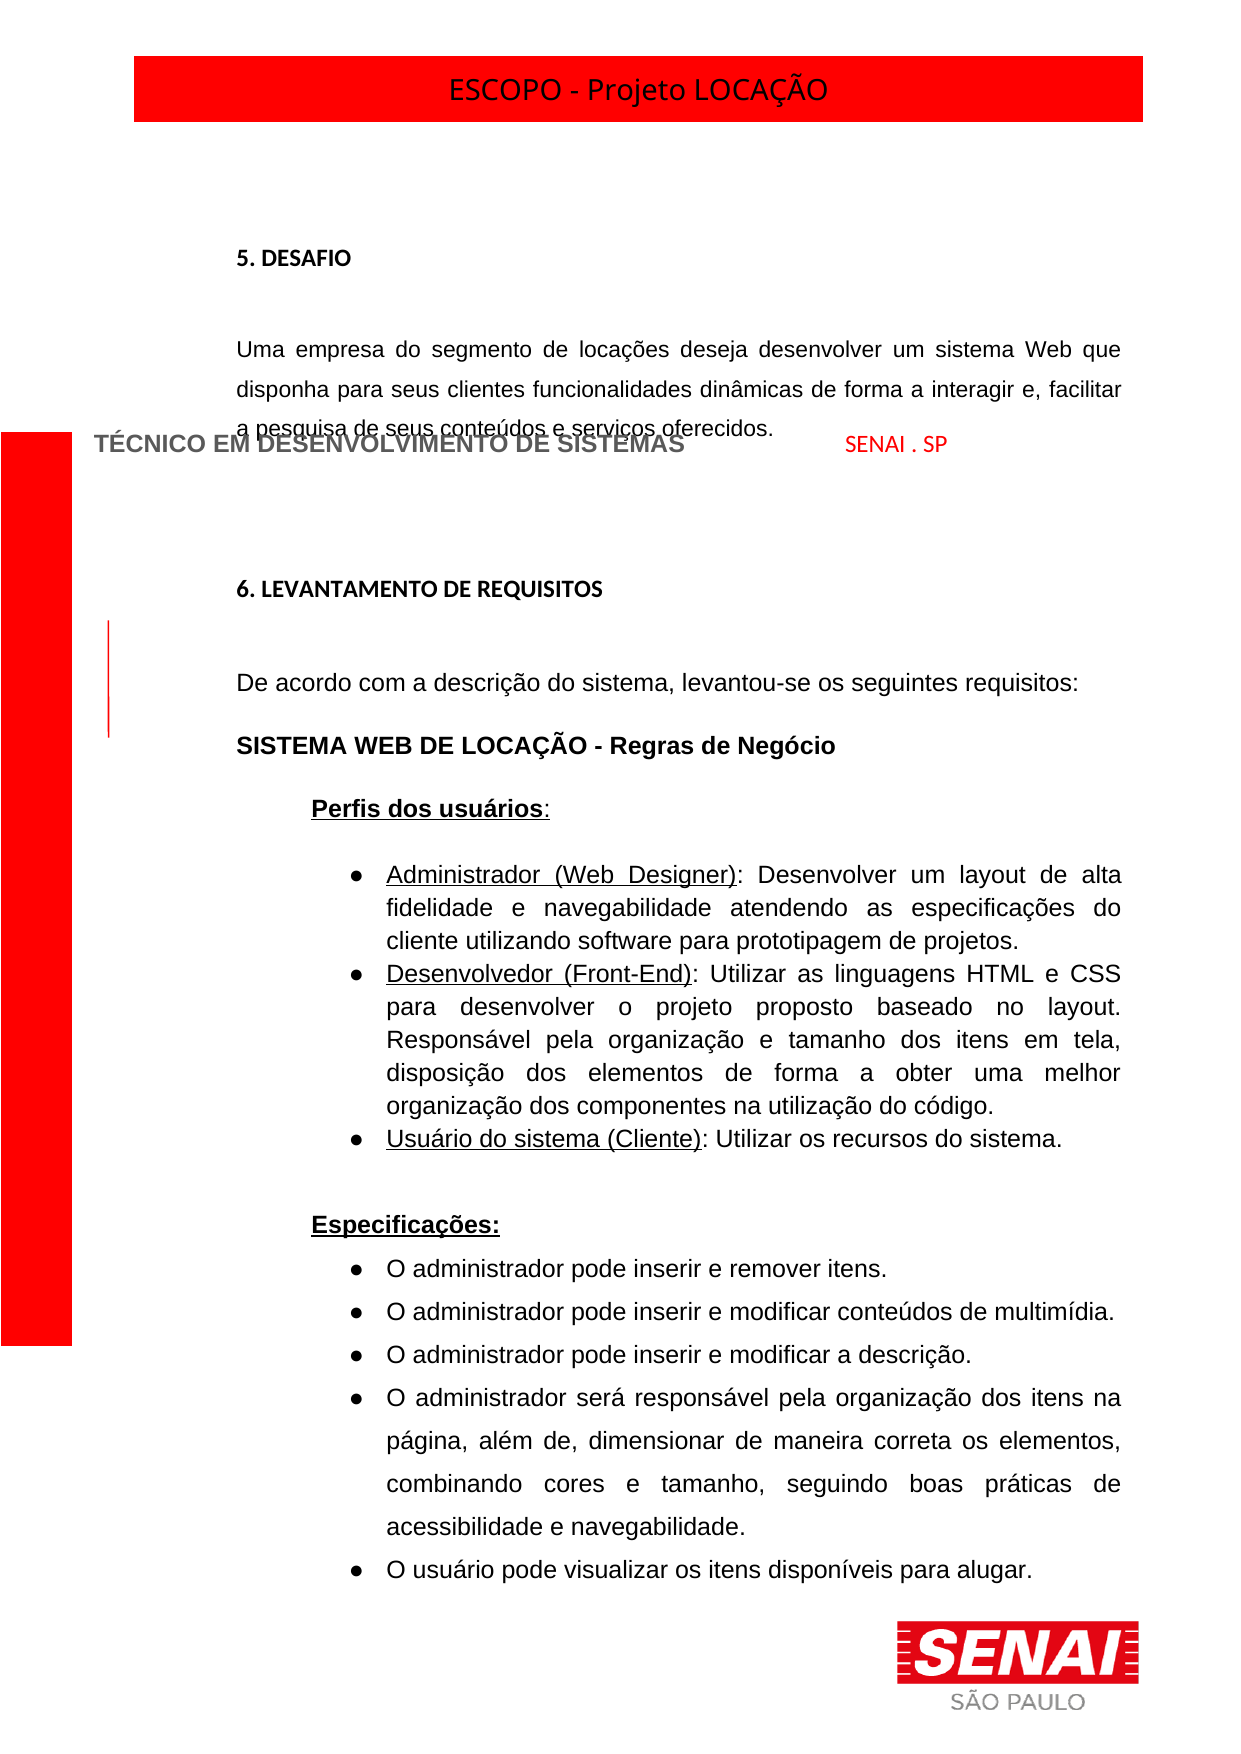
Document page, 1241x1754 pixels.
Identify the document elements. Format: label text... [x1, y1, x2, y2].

text SISTEMA WEB DE LOCAÇÃO - Regras de Negócio [236, 731, 1122, 759]
picture [897, 1614, 1143, 1710]
list Desenvolvedor (Front-End): Utilizar as linguagens HTML e CSS para desenvolver o projeto proposto baseado no layout. Responsável pela organização e tamanho dos itens em tela, disposição dos elementos de forma a obter uma melhor organização dos componentes na utilização do código. [349, 959, 1122, 1120]
list Usuário do sistema (Cliente): Utilizar os recursos do sistema. [349, 1124, 1122, 1153]
text Perfis dos usuários: [311, 794, 1122, 823]
text De acordo com a descrição do sistema, levantou-se os seguintes requisitos: [236, 668, 1122, 696]
text 5. DESAFIO [236, 242, 1122, 272]
text Especificações: [236, 1211, 1122, 1239]
list Administrador (Web Designer): Desenvolver um layout de alta fidelidade e navegabilidade atendendo as especificações do cliente utilizando software para prototipagem de projetos. [349, 860, 1122, 955]
list O administrador será responsável pela organização dos itens na página, além de, dimensionar de maneira correta os elementos, combinando cores e tamanho, seguindo boas práticas de acessibilidade e navegabilidade. [349, 1383, 1122, 1541]
text 6. LEVANTAMENTO DE REQUISITOS [236, 573, 1122, 604]
text Uma empresa do segmento de locações deseja desenvolver um sistema Web que disponha para seus clientes funcionalidades dinâmicas de forma a interagir e, facilitar a pesquisa de seus conteúdos e serviços oferecidos. [236, 336, 1122, 442]
list O administrador pode inserir e remover itens. [349, 1254, 1122, 1282]
list O administrador pode inserir e modificar conteúdos de multimídia. [349, 1297, 1122, 1326]
list O administrador pode inserir e modificar a descrição. [349, 1340, 1122, 1369]
list O usuário pode visualizar os itens disponíveis para alugar. [349, 1556, 1122, 1584]
